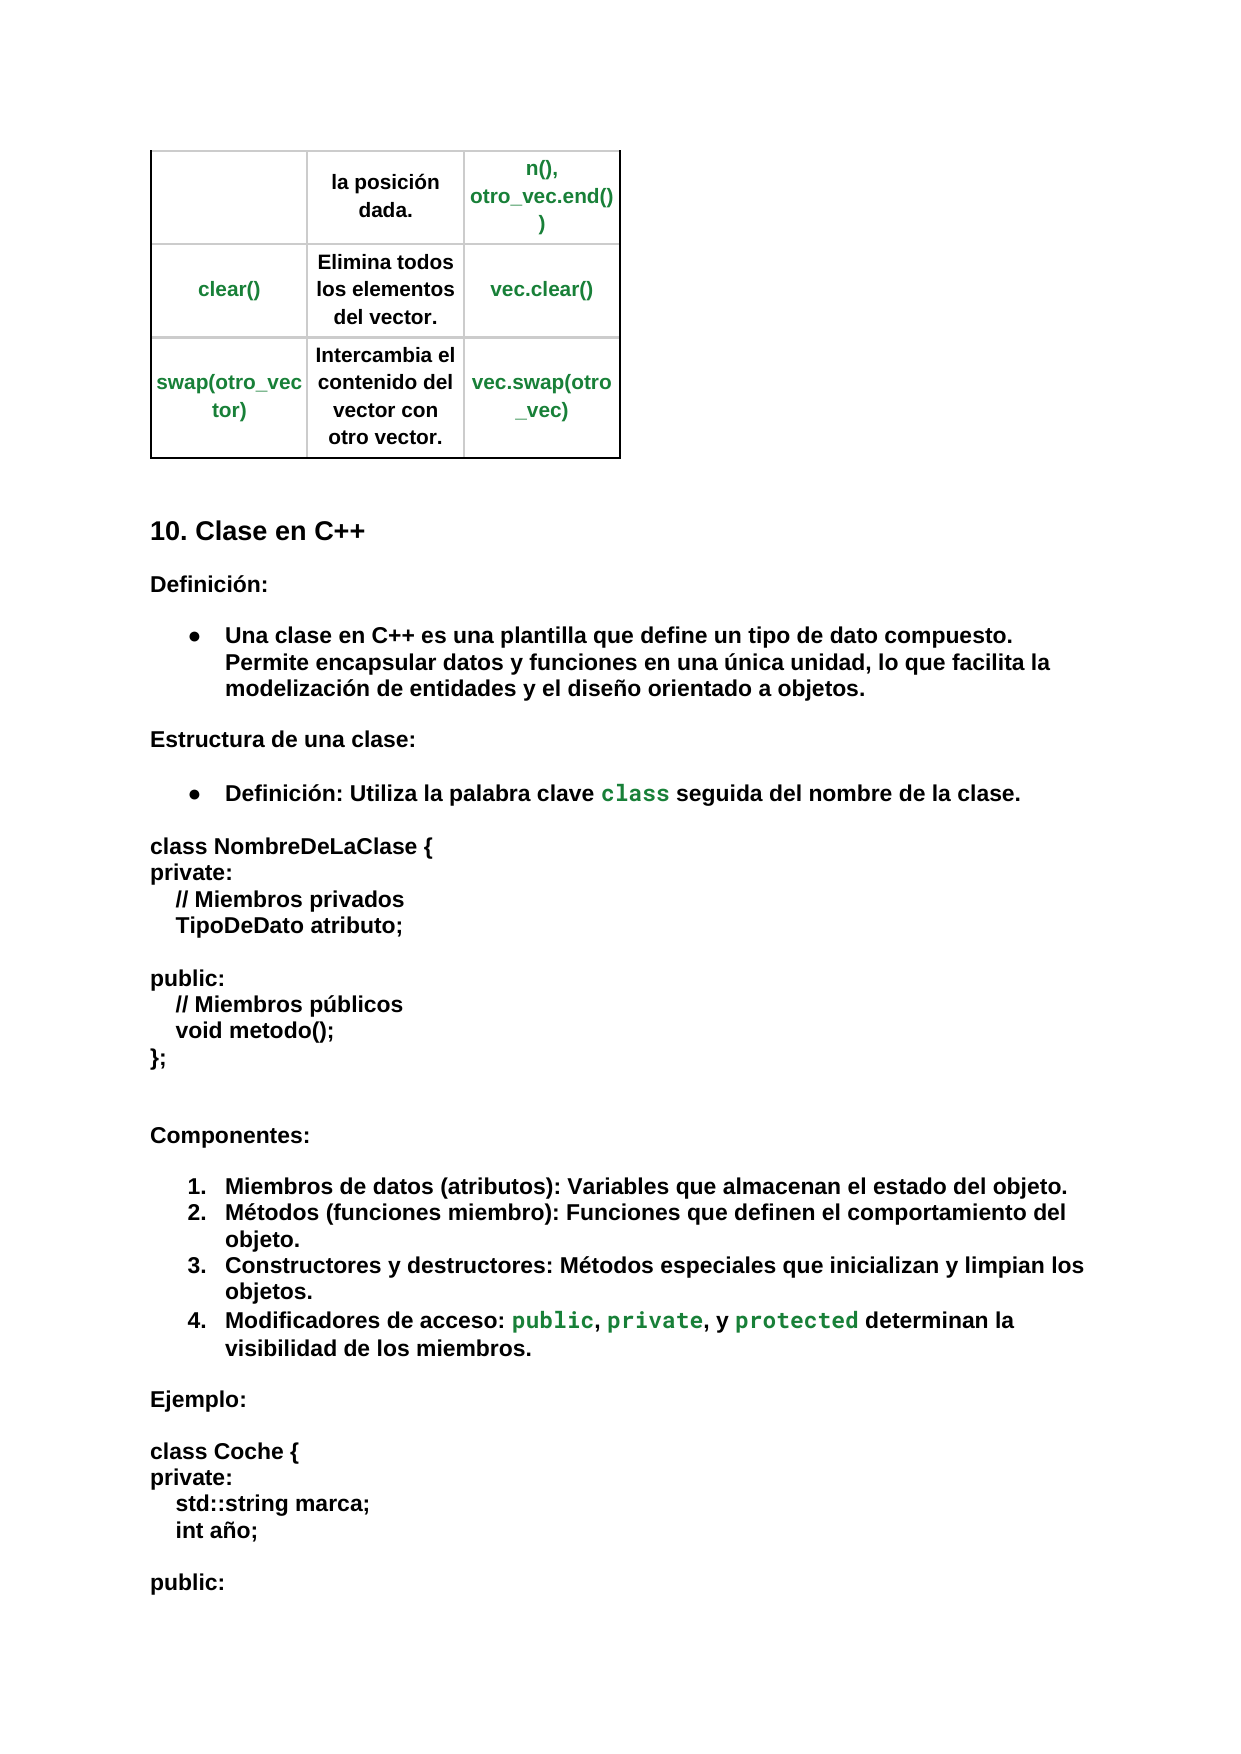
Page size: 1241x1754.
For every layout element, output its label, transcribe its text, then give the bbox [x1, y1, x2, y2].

text // Miembros privados [150, 886, 1090, 912]
table_cell vec.clear() [465, 245, 619, 336]
text int año; [150, 1517, 1090, 1543]
text }; [150, 1044, 1090, 1070]
text std::string marca; [150, 1490, 1090, 1517]
subtitle 10. Clase en C++ [150, 515, 1090, 546]
text Ejemplo: [150, 1386, 1090, 1413]
list Modificadores de acceso: public, private, y protected determinan la visibilidad de los miembros. [187, 1305, 1090, 1361]
table_cell swap(otro_vector) [152, 339, 306, 457]
list Miembros de datos (atributos): Variables que almacenan el estado del objeto. [187, 1173, 1090, 1199]
table_cell Intercambia el contenido del vector con otro vector. [308, 339, 463, 457]
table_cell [152, 152, 306, 243]
list Métodos (funciones miembro): Funciones que definen el comportamiento del objeto. [187, 1199, 1090, 1252]
text // Miembros públicos [150, 991, 1090, 1017]
text Componentes: [150, 1122, 1090, 1148]
text private: [150, 859, 1090, 886]
text TipoDeDato atributo; [150, 912, 1090, 938]
list Definición: Utiliza la palabra clave class seguida del nombre de la clase. [187, 778, 1090, 808]
table_cell clear() [152, 245, 306, 336]
text class Coche { [150, 1438, 1090, 1464]
text class NombreDeLaClase { [150, 833, 1090, 859]
table_cell vec.swap(otro_vec) [465, 339, 619, 457]
text Estructura de una clase: [150, 726, 1090, 753]
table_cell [308, 152, 463, 243]
text private: [150, 1464, 1090, 1490]
table_cell Elimina todos los elementos del vector. [308, 245, 463, 336]
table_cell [465, 152, 619, 243]
text public: [150, 965, 1090, 991]
text Definición: [150, 571, 1090, 597]
list Una clase en C++ es una plantilla que define un tipo de dato compuesto. Permite encapsular datos y funciones en una única unidad, lo que facilita la modelización de entidades y el diseño orientado a objetos. [187, 622, 1090, 701]
text void metodo(); [150, 1017, 1090, 1044]
list Constructores y destructores: Métodos especiales que inicializan y limpian los objetos. [187, 1252, 1090, 1305]
text public: [150, 1569, 1090, 1596]
